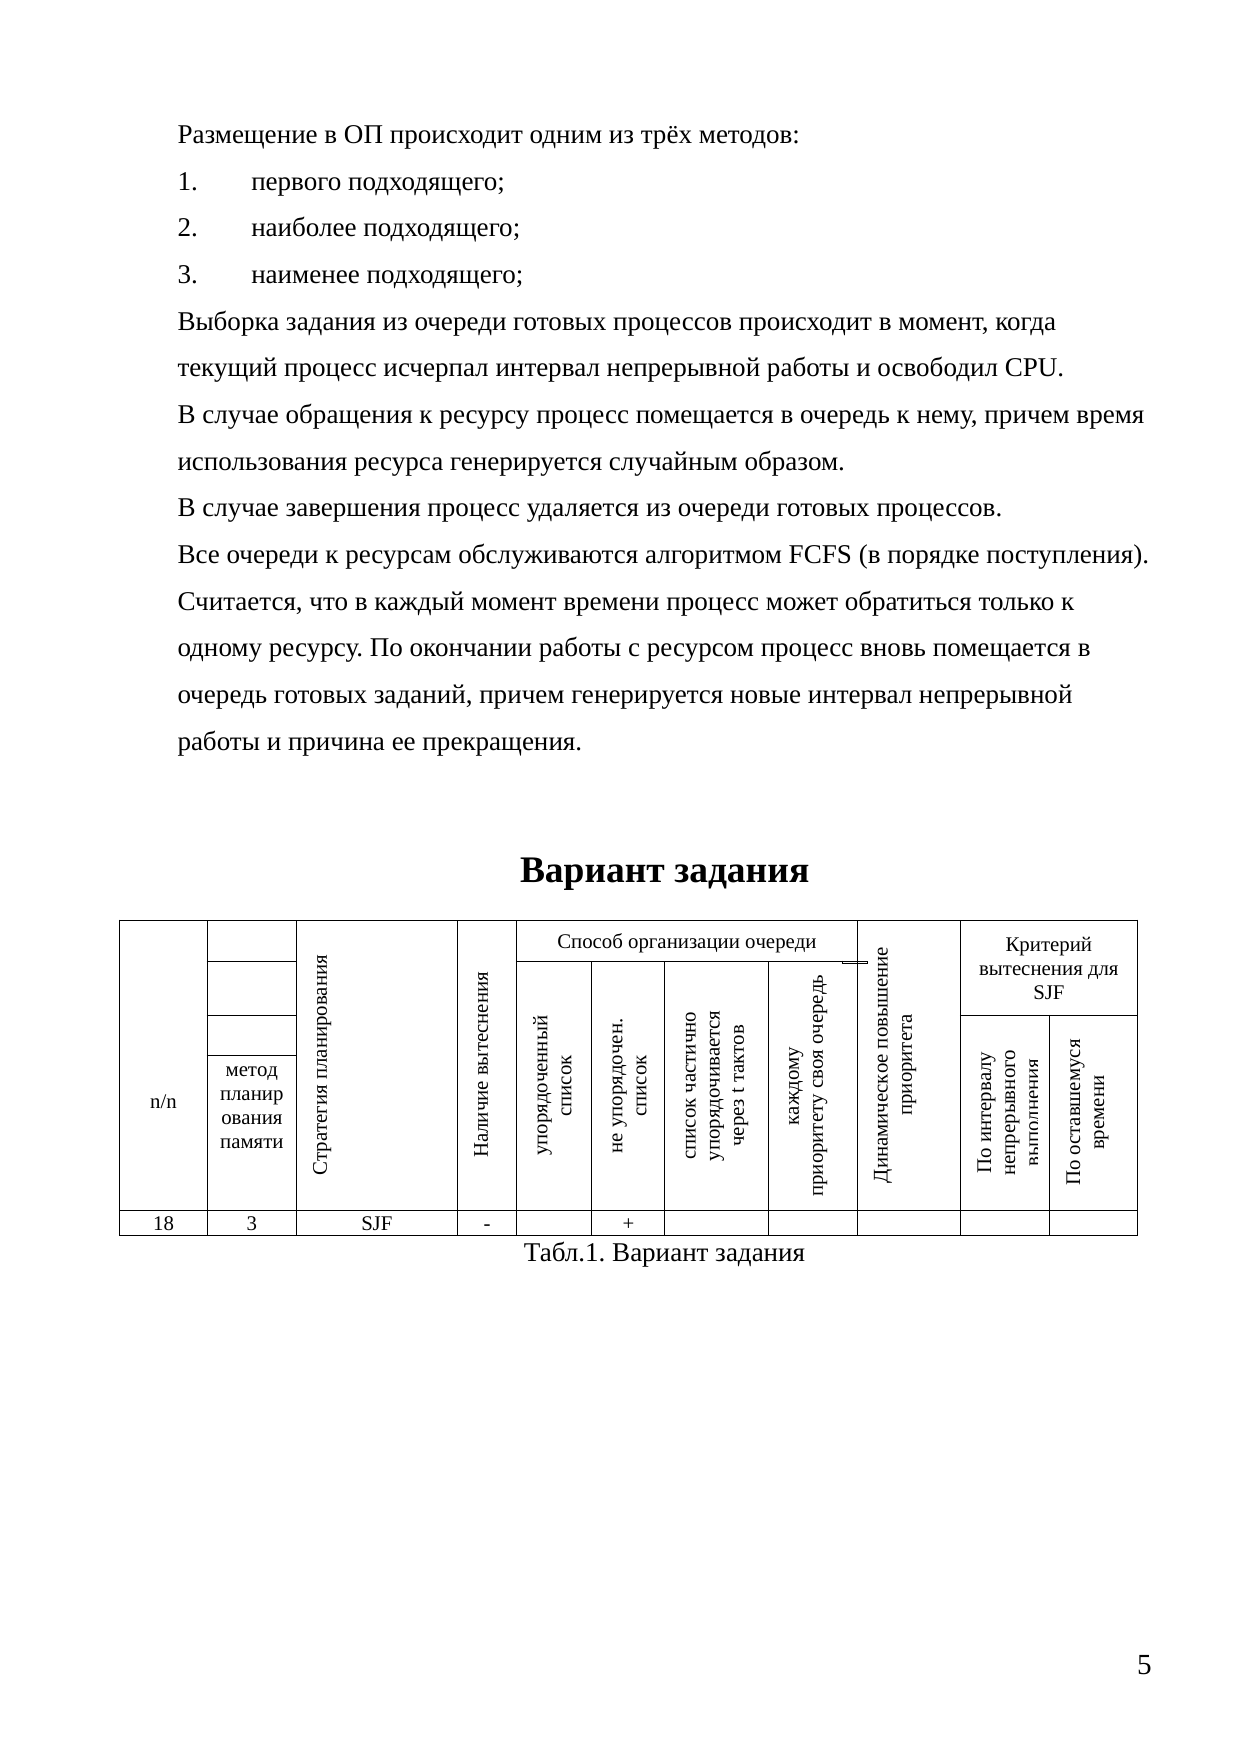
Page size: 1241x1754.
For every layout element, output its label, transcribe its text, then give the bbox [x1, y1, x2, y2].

table_cell 18 [120, 1211, 207, 1235]
text 1. первого подходящего; [177, 165, 1152, 196]
table_header n/n [120, 921, 207, 1210]
table_cell По интервалу непрерывного выполнения [961, 1016, 1049, 1210]
table_header Способ организации очереди [517, 921, 857, 961]
table_header Наличие вытеснения [458, 921, 516, 1210]
text Выборка задания из очереди готовых процессов происходит в момент, когда текущий процесс исчерпал интервал непрерывной работы и освободил CPU. [177, 305, 1152, 383]
table_header Стратегия планирования [297, 921, 457, 1210]
table_header Динамическое повышение приоритета [858, 921, 960, 1210]
table_cell SJF [297, 1211, 457, 1235]
text Размещение в ОП происходит одним из трёх методов: [177, 118, 1152, 149]
text Табл.1. Вариант задания [177, 1236, 1152, 1267]
table_cell список частично упорядочивается через t тактов [665, 962, 768, 1210]
table_cell [208, 1016, 296, 1055]
table_header Критерий вытеснения для SJF [961, 921, 1137, 1015]
table_cell [769, 1211, 857, 1235]
table_cell [961, 1211, 1049, 1235]
text 3. наименее подходящего; [177, 258, 1152, 289]
text В случае завершения процесс удаляется из очереди готовых процессов. [177, 491, 1152, 523]
table_cell + [592, 1211, 664, 1235]
text В случае обращения к ресурсу процесс помещается в очередь к нему, причем время использования ресурса генерируется случайным образом. [177, 398, 1152, 476]
text 2. наиболее подходящего; [177, 211, 1152, 243]
table_cell каждому приоритету своя очередь [769, 962, 857, 1210]
table_cell [858, 1211, 960, 1235]
text Все очереди к ресурсам обслуживаются алгоритмом FCFS (в порядке поступления). Считается, что в каждый момент времени процесс может обратиться только к одному ресурсу. По окончании работы с ресурсом процесс вновь помещается в очередь готовых заданий, причем генерируется новые интервал непрерывной работы и причина ее прекращения. [177, 538, 1152, 756]
table_cell - [458, 1211, 516, 1235]
table_cell [208, 962, 296, 1015]
table_cell не упорядочен. список [592, 962, 664, 1210]
table_header [208, 921, 296, 961]
table_cell метод планирования памяти [208, 1056, 296, 1210]
table_cell 3 [208, 1211, 296, 1235]
subtitle Вариант задания [177, 847, 1152, 890]
table_cell [665, 1211, 768, 1235]
table_cell упорядоченный список [517, 962, 591, 1210]
table_cell [1050, 1211, 1137, 1235]
table_cell По оставшемуся времени [1050, 1016, 1137, 1210]
table_cell [517, 1211, 591, 1235]
